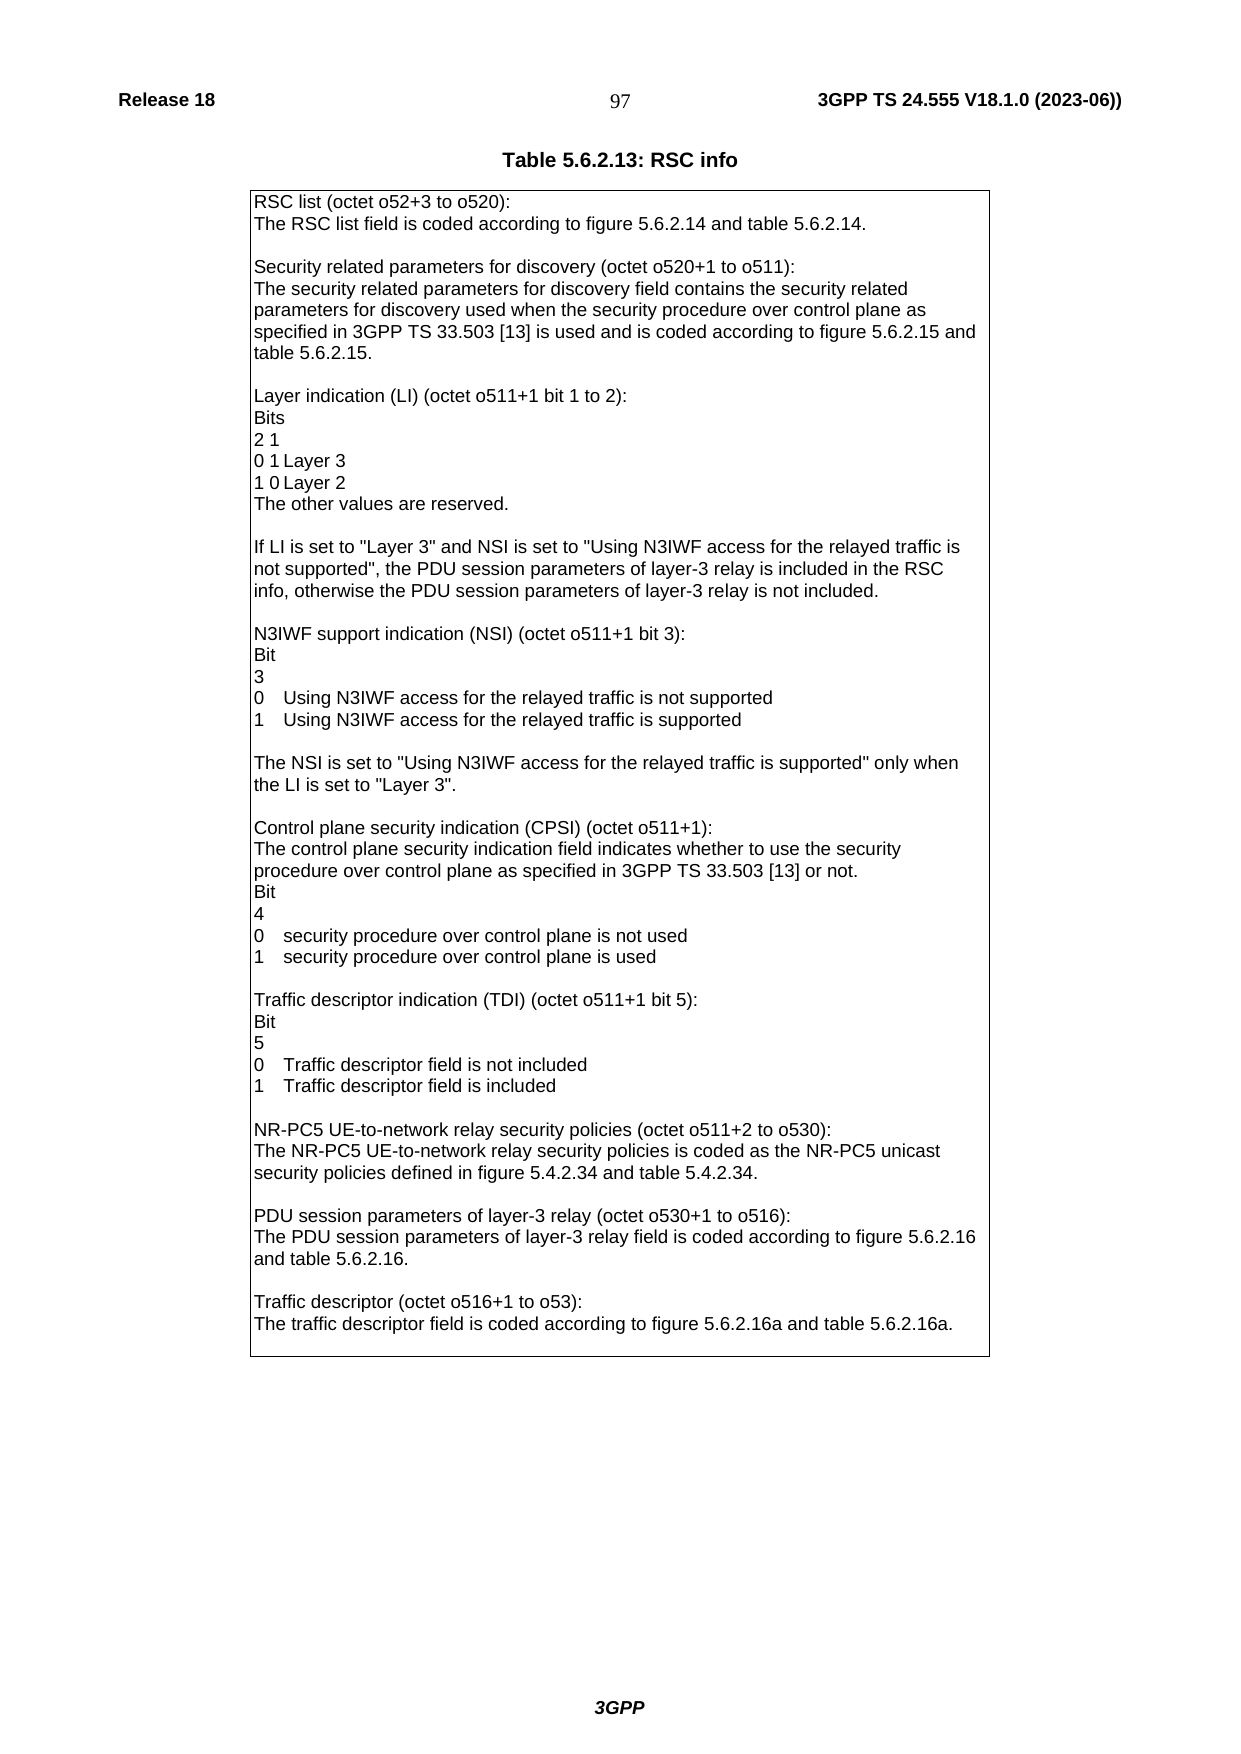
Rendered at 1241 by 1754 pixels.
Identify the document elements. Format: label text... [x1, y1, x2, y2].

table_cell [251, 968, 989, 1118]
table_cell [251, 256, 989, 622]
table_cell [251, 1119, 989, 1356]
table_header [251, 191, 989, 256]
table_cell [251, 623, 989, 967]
text Table 5.6.2.13: RSC info [118, 147, 1122, 171]
